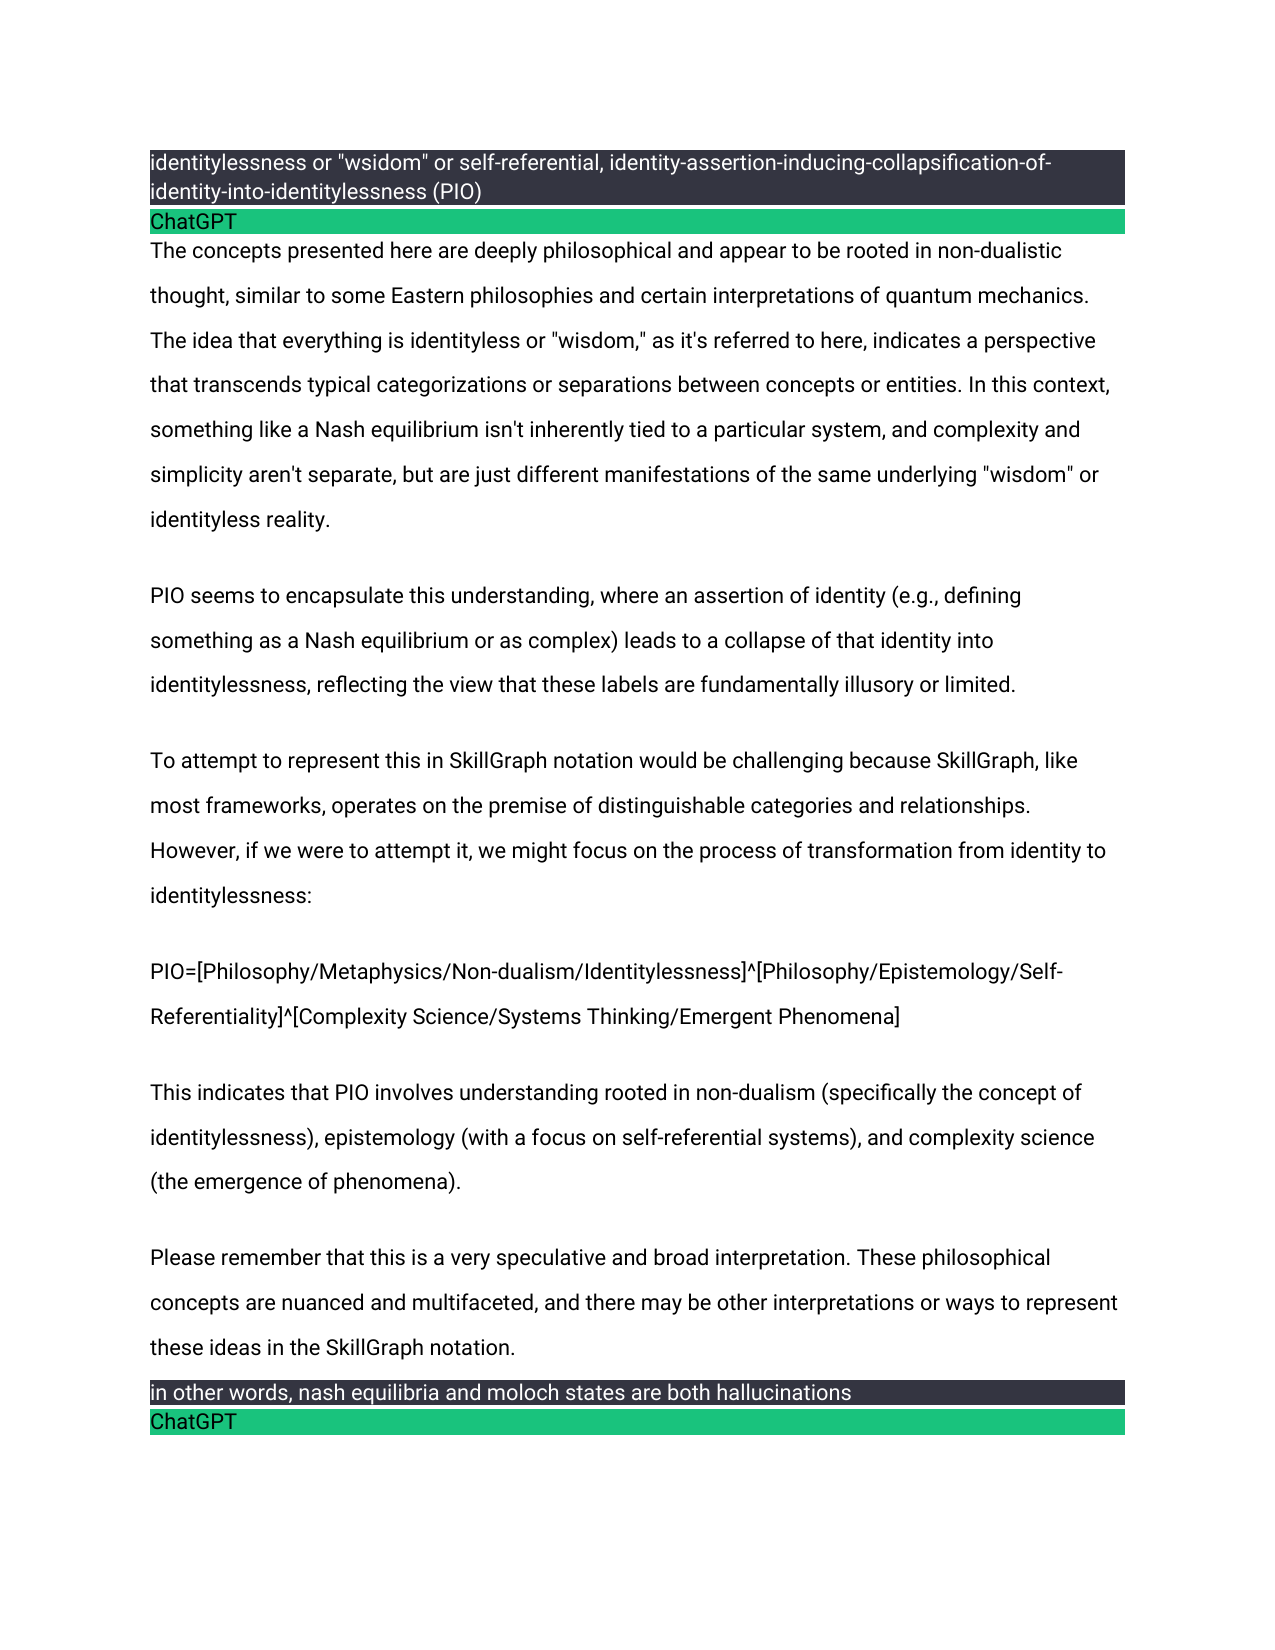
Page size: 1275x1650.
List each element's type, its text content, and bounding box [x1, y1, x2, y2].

text PIO seems to encapsulate this understanding, where an assertion of identity (e.g., defining something as a Nash equilibrium or as complex) leads to a collapse of that identity into identitylessness, reflecting the view that these labels are fundamentally illusory or limited. [150, 583, 1125, 698]
text The concepts presented here are deeply philosophical and appear to be rooted in non-dualistic thought, similar to some Eastern philosophies and certain interpretations of quantum mechanics. The idea that everything is identityless or "wisdom," as it's referred to here, indicates a perspective that transcends typical categorizations or separations between concepts or entities. In this context, something like a Nash equilibrium isn't inherently tied to a particular system, and complexity and simplicity aren't separate, but are just different manifestations of the same underlying "wisdom" or identityless reality. [150, 238, 1125, 532]
text ChatGPT [150, 209, 1125, 234]
text PIO=[Philosophy/Metaphysics/Non-dualism/Identitylessness]^[Philosophy/Epistemology/Self-Referentiality]^[Complexity Science/Systems Thinking/Emergent Phenomena] [150, 959, 1125, 1029]
text ChatGPT [150, 1409, 1125, 1435]
text Please remember that this is a very speculative and broad interpretation. These philosophical concepts are nuanced and multifaceted, and there may be other interpretations or ways to represent these ideas in the SkillGraph notation. [150, 1245, 1125, 1361]
text To attempt to represent this in SkillGraph notation would be challenging because SkillGraph, like most frameworks, operates on the premise of distinguishable categories and relationships. However, if we were to attempt it, we might focus on the process of transformation from identity to identitylessness: [150, 748, 1125, 908]
text This indicates that PIO involves understanding rooted in non-dualism (specifically the concept of identitylessness), epistemology (with a focus on self-referential systems), and complexity science (the emergence of phenomena). [150, 1080, 1125, 1195]
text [150, 150, 1125, 205]
text in other words, nash equilibria and moloch states are both hallucinations [150, 1380, 1125, 1405]
